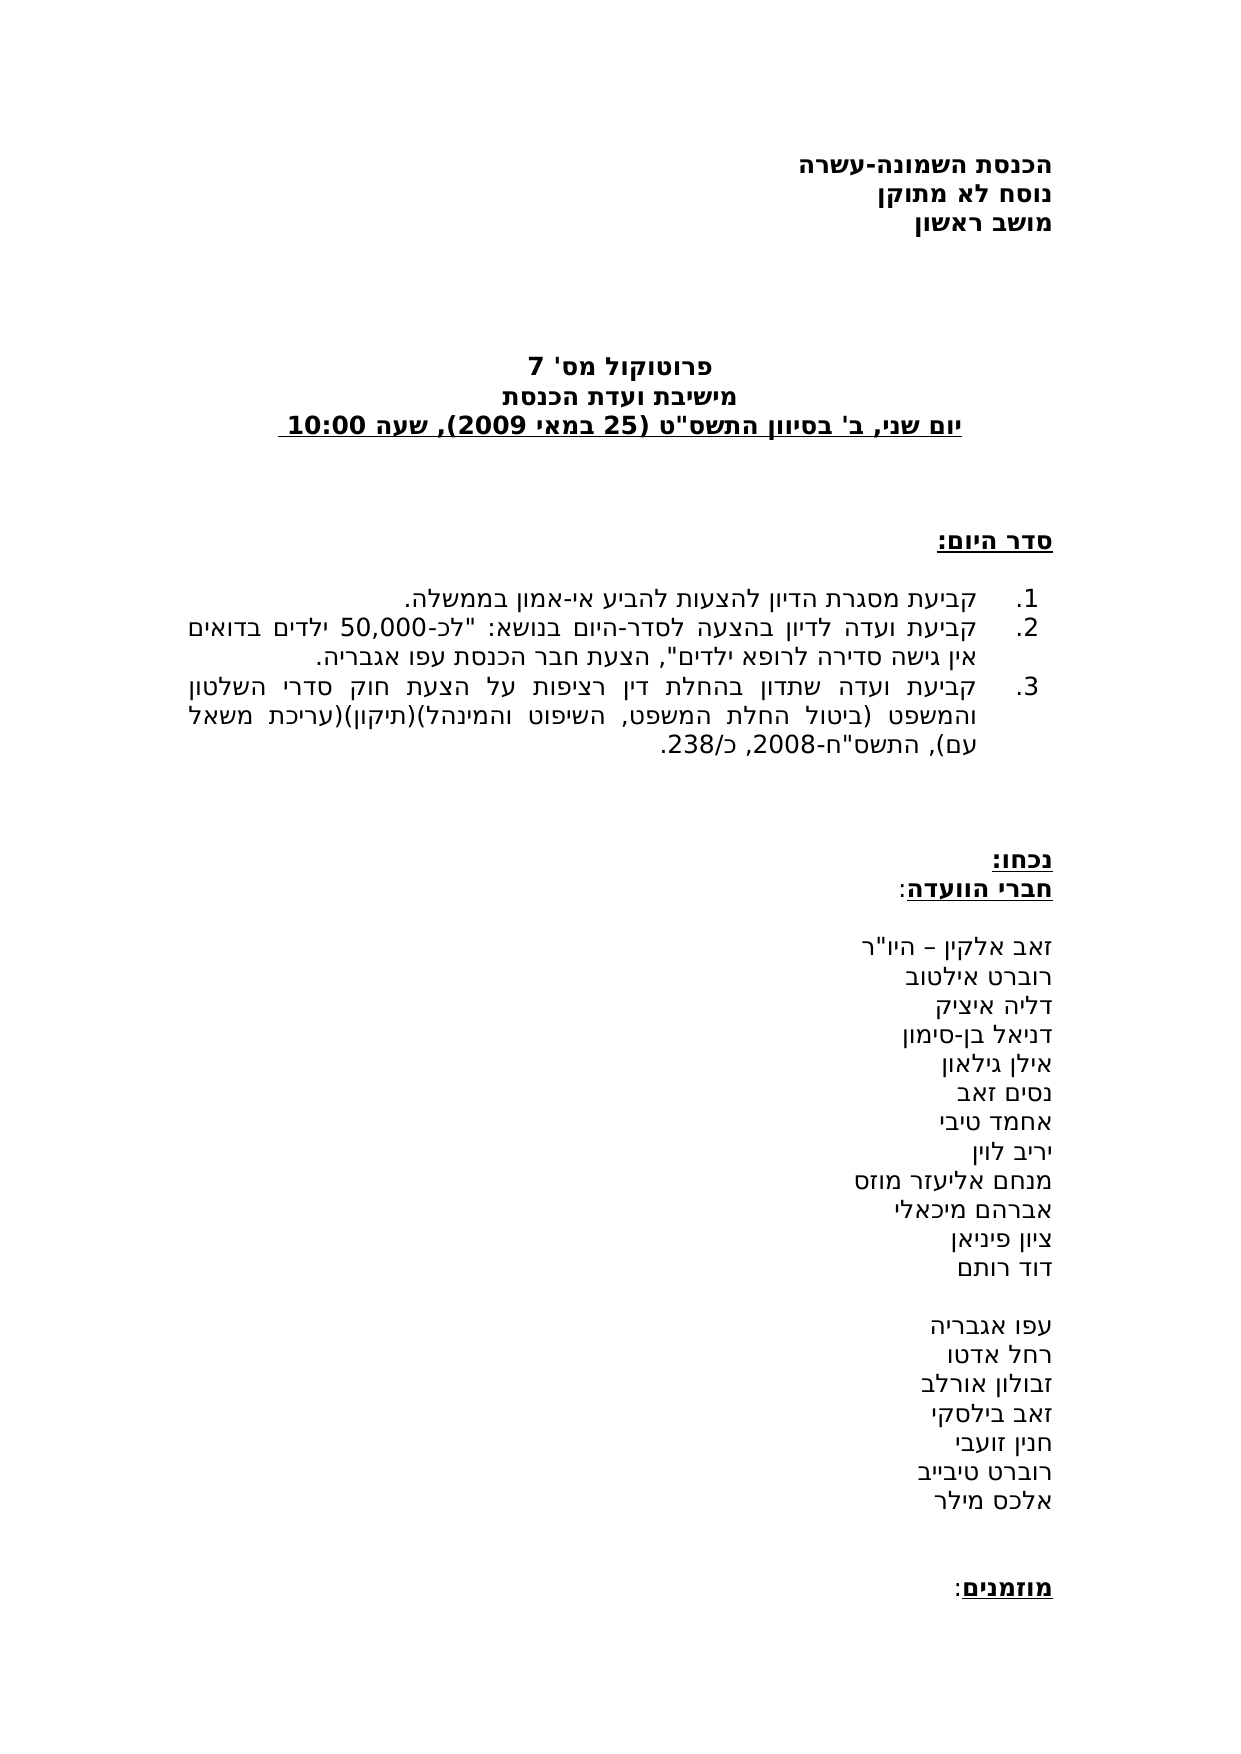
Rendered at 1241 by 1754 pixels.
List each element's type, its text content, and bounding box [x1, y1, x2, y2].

text דליה איציק [187, 991, 1053, 1020]
text רוברט טיבייב [187, 1457, 1053, 1486]
list קביעת מסגרת הדיון להצעות להביע אי-אמון בממשלה. [187, 584, 1015, 613]
text מוזמנים: [187, 1573, 1053, 1602]
text הכנסת השמונה-עשרה נוסח לא מתוקן [187, 150, 1053, 208]
text נסים זאב [187, 1078, 1053, 1107]
text סדר היום: [187, 526, 1053, 555]
text דוד רותם [187, 1253, 1053, 1282]
text נכחו: [187, 845, 1053, 874]
list קביעת ועדה שתדון בהחלת דין רציפות על הצעת חוק סדרי השלטון והמשפט (ביטול החלת המשפט, השיפוט והמינהל)(תיקון)(עריכת משאל עם), התשס"ח-2008, כ/238. [187, 672, 1015, 759]
text אלכס מילר [187, 1486, 1053, 1515]
text אחמד טיבי [187, 1107, 1053, 1137]
text רחל אדטו [187, 1340, 1053, 1369]
text זאב אלקין – היו"ר [187, 932, 1053, 962]
text יום שני, ב' בסיוון התשס"ט (25 במאי 2009), שעה 10:00 [187, 411, 1053, 440]
text מנחם אליעזר מוזס [187, 1166, 1053, 1195]
text זאב בילסקי [187, 1399, 1053, 1428]
list קביעת ועדה לדיון בהצעה לסדר-היום בנושא: "לכ-50,000 ילדים בדואים אין גישה סדירה לרופא ילדים", הצעת חבר הכנסת עפו אגבריה. [187, 613, 1015, 672]
text דניאל בן-סימון [187, 1020, 1053, 1049]
text יריב לוין [187, 1137, 1053, 1166]
text אברהם מיכאלי [187, 1195, 1053, 1224]
text פרוטוקול מס' 7 [187, 352, 1053, 382]
text מושב ראשון [187, 208, 1053, 237]
text אילן גילאון [187, 1049, 1053, 1078]
text חברי הוועדה: [187, 874, 1053, 904]
text מישיבת ועדת הכנסת [187, 382, 1053, 411]
text רוברט אילטוב [187, 962, 1053, 991]
text זבולון אורלב [187, 1369, 1053, 1399]
text עפו אגבריה [187, 1311, 1053, 1340]
text חנין זועבי [187, 1428, 1053, 1457]
text ציון פיניאן [187, 1224, 1053, 1253]
